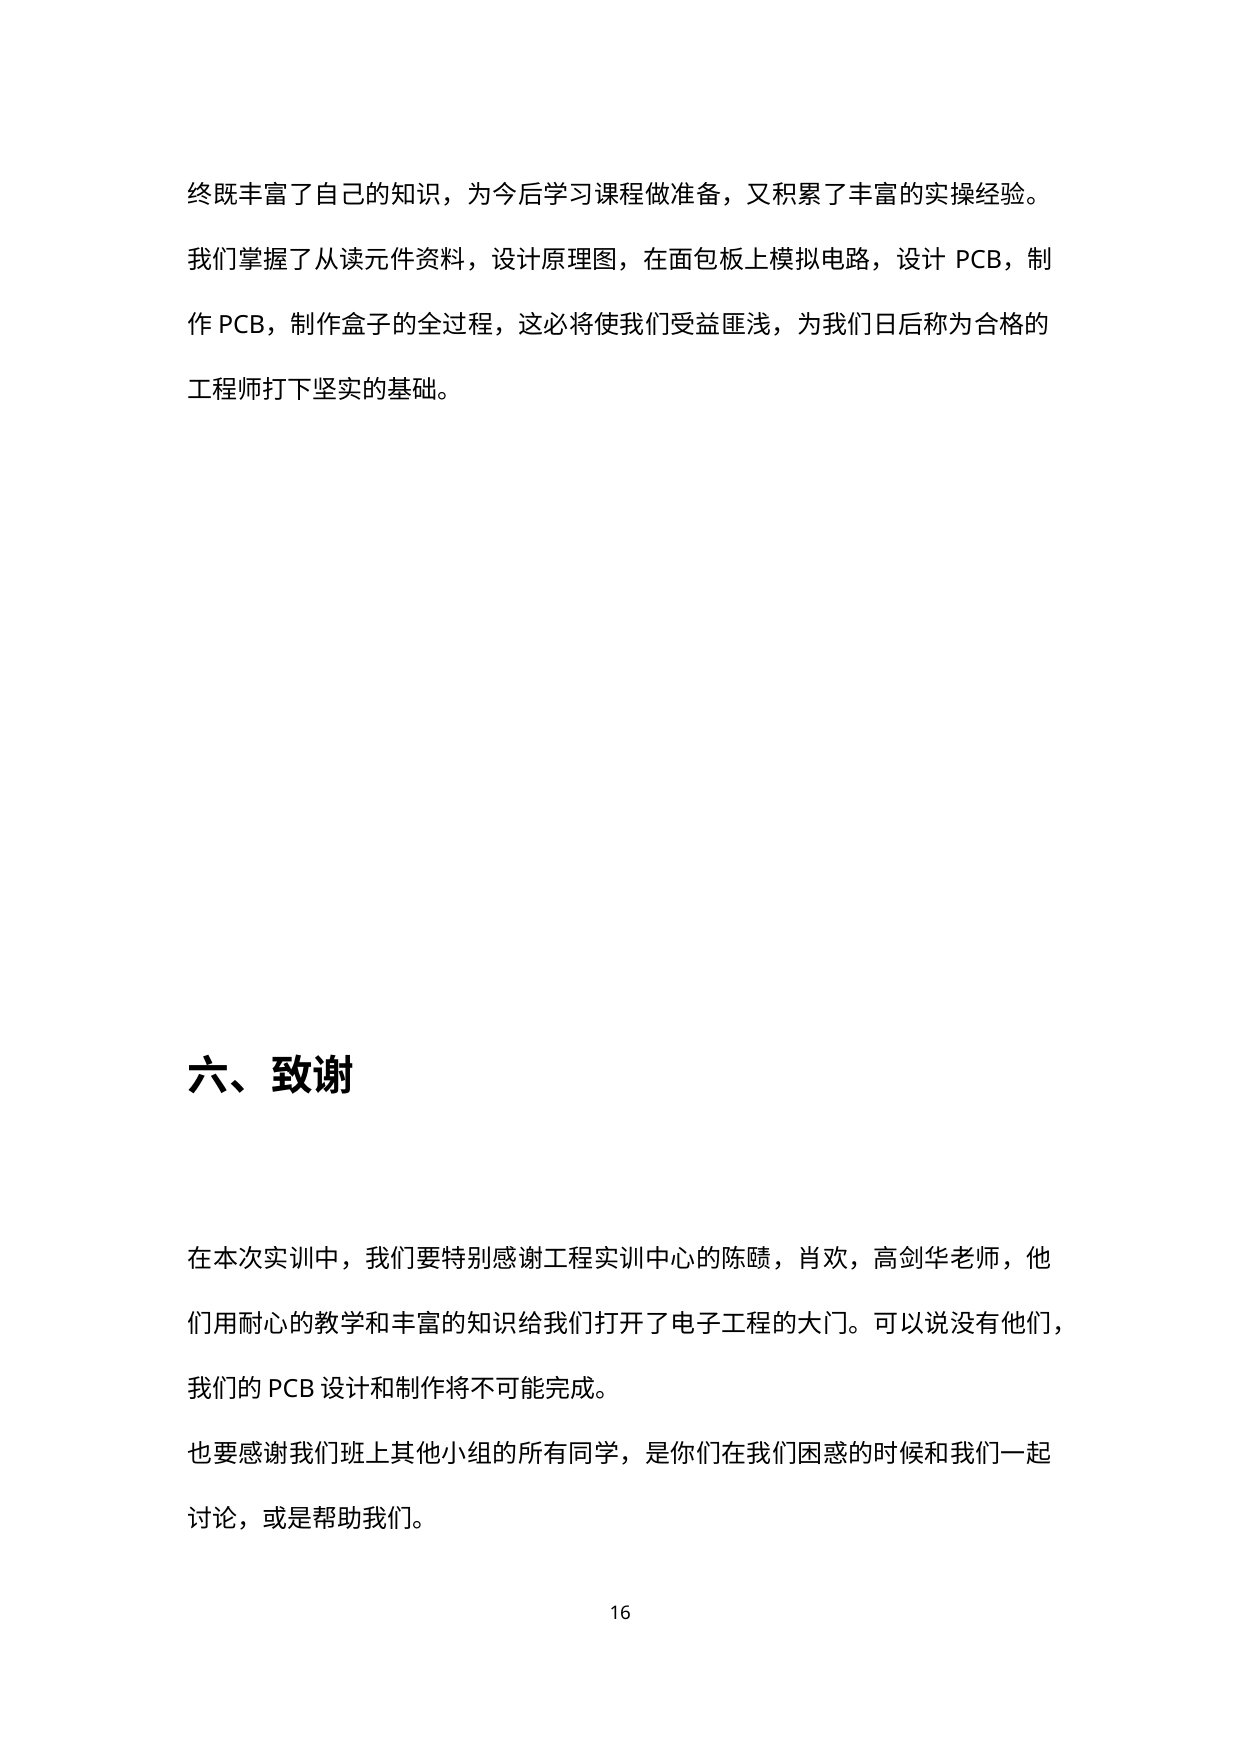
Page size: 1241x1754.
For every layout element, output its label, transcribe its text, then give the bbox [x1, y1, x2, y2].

text 在本次实训中，我们要特别感谢工程实训中心的陈赜，肖欢，高剑华老师，他们用耐心的教学和丰富的知识给我们打开了电子工程的大门。可以说没有他们，我们的PCB设计和制作将不可能完成。 [187, 1224, 1053, 1419]
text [187, 160, 1053, 420]
text 也要感谢我们班上其他小组的所有同学，是你们在我们困惑的时候和我们一起讨论，或是帮助我们。 [187, 1419, 1053, 1549]
subtitle 六、致谢 [187, 1040, 1053, 1105]
